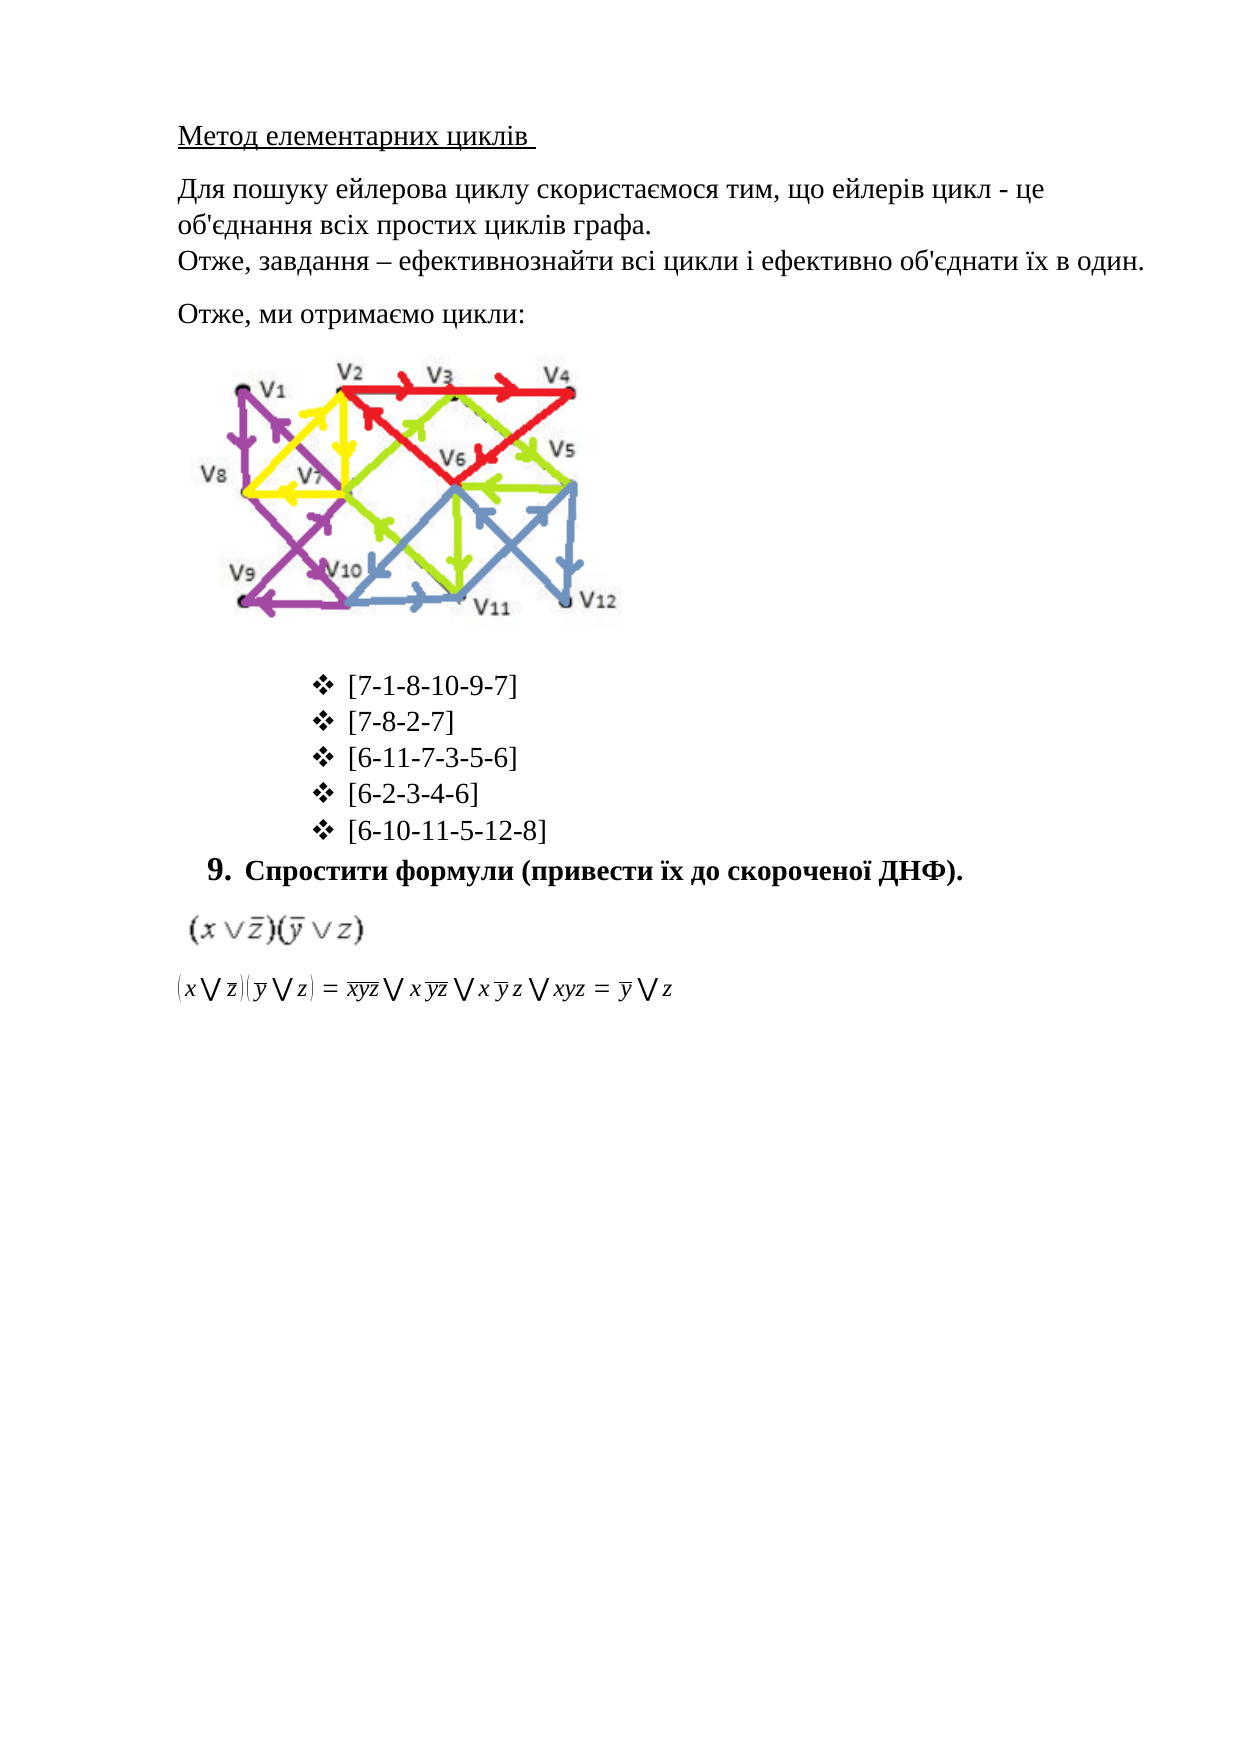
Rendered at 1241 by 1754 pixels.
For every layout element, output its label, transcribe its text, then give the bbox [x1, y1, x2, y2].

list [6-2-3-4-6] [310, 776, 1152, 810]
list [6-11-7-3-5-6] [310, 740, 1152, 774]
text = = [177, 971, 1152, 1006]
picture [177, 348, 649, 649]
text Метод елементарних циклів [177, 118, 1152, 152]
text Для пошуку ейлерова циклу скористаємося тим, що ейлерів цикл - це об'єднання всіх простих циклів графа. Отже, завдання – ефективнознайти всі цикли і ефективно об'єднати їх в один. [177, 171, 1152, 277]
list [7-1-8-10-9-7] [310, 668, 1152, 701]
list [7-8-2-7] [310, 704, 1152, 738]
text Отже, ми отримаємо цикли: [177, 296, 1152, 329]
picture [177, 907, 368, 953]
list Спростити формули (привести їх до скороченої ДНФ). [207, 849, 1152, 887]
list [6-10-11-5-12-8] [310, 813, 1152, 846]
